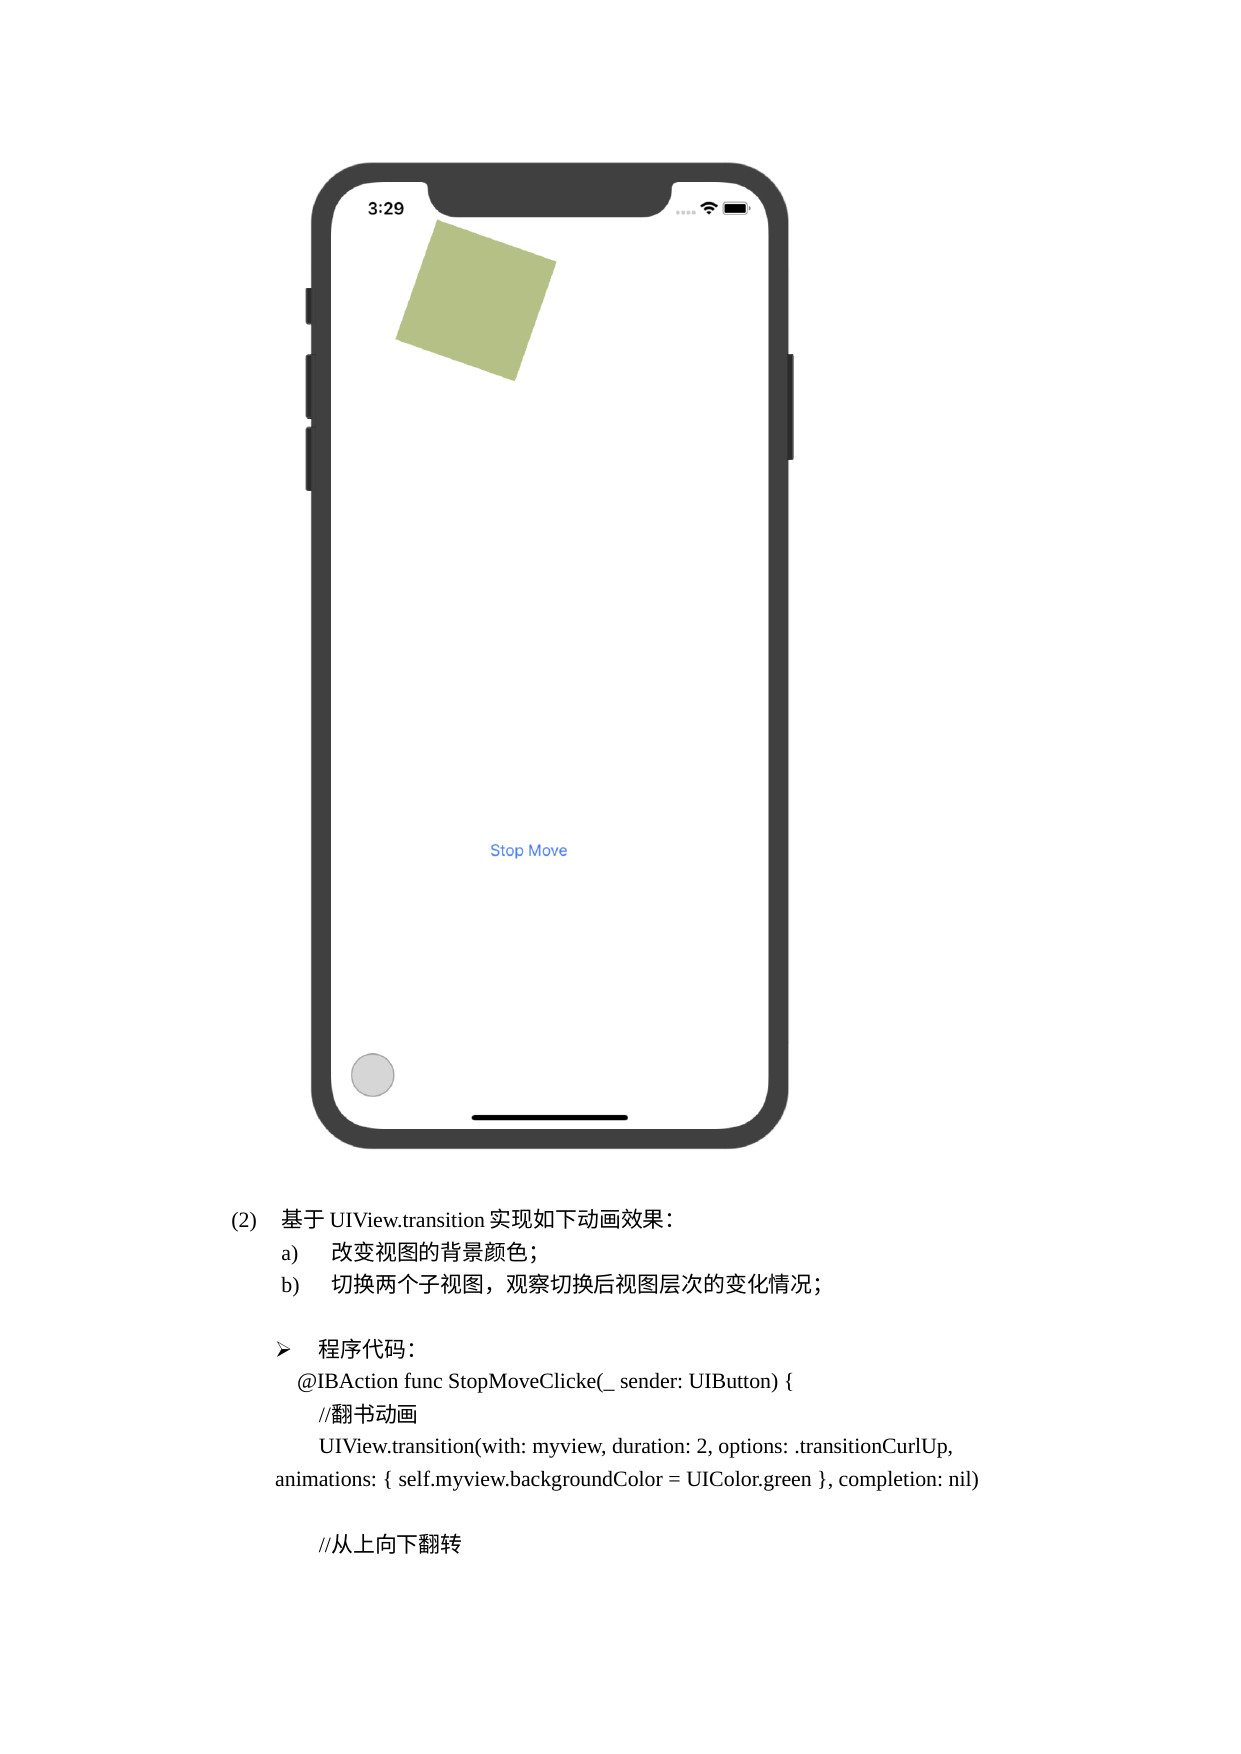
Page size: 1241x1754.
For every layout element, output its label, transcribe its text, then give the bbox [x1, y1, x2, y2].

list 程序代码： [275, 1332, 1053, 1364]
list 改变视图的背景颜色； [281, 1234, 1053, 1267]
text //从上向下翻转 [275, 1527, 1053, 1559]
text @IBAction func StopMoveClicke(_ sender: UIButton) { [275, 1364, 1053, 1397]
text //翻书动画 [275, 1397, 1053, 1429]
list 切换两个子视图，观察切换后视图层次的变化情况； [281, 1267, 1053, 1299]
text UIView.transition(with: myview, duration: 2, options: .transitionCurlUp, animations: { self.myview.backgroundColor = UIColor.green }, completion: nil) [275, 1429, 1053, 1494]
picture [300, 162, 798, 1150]
list 基于UIView.transition实现如下动画效果： [231, 1202, 1053, 1234]
